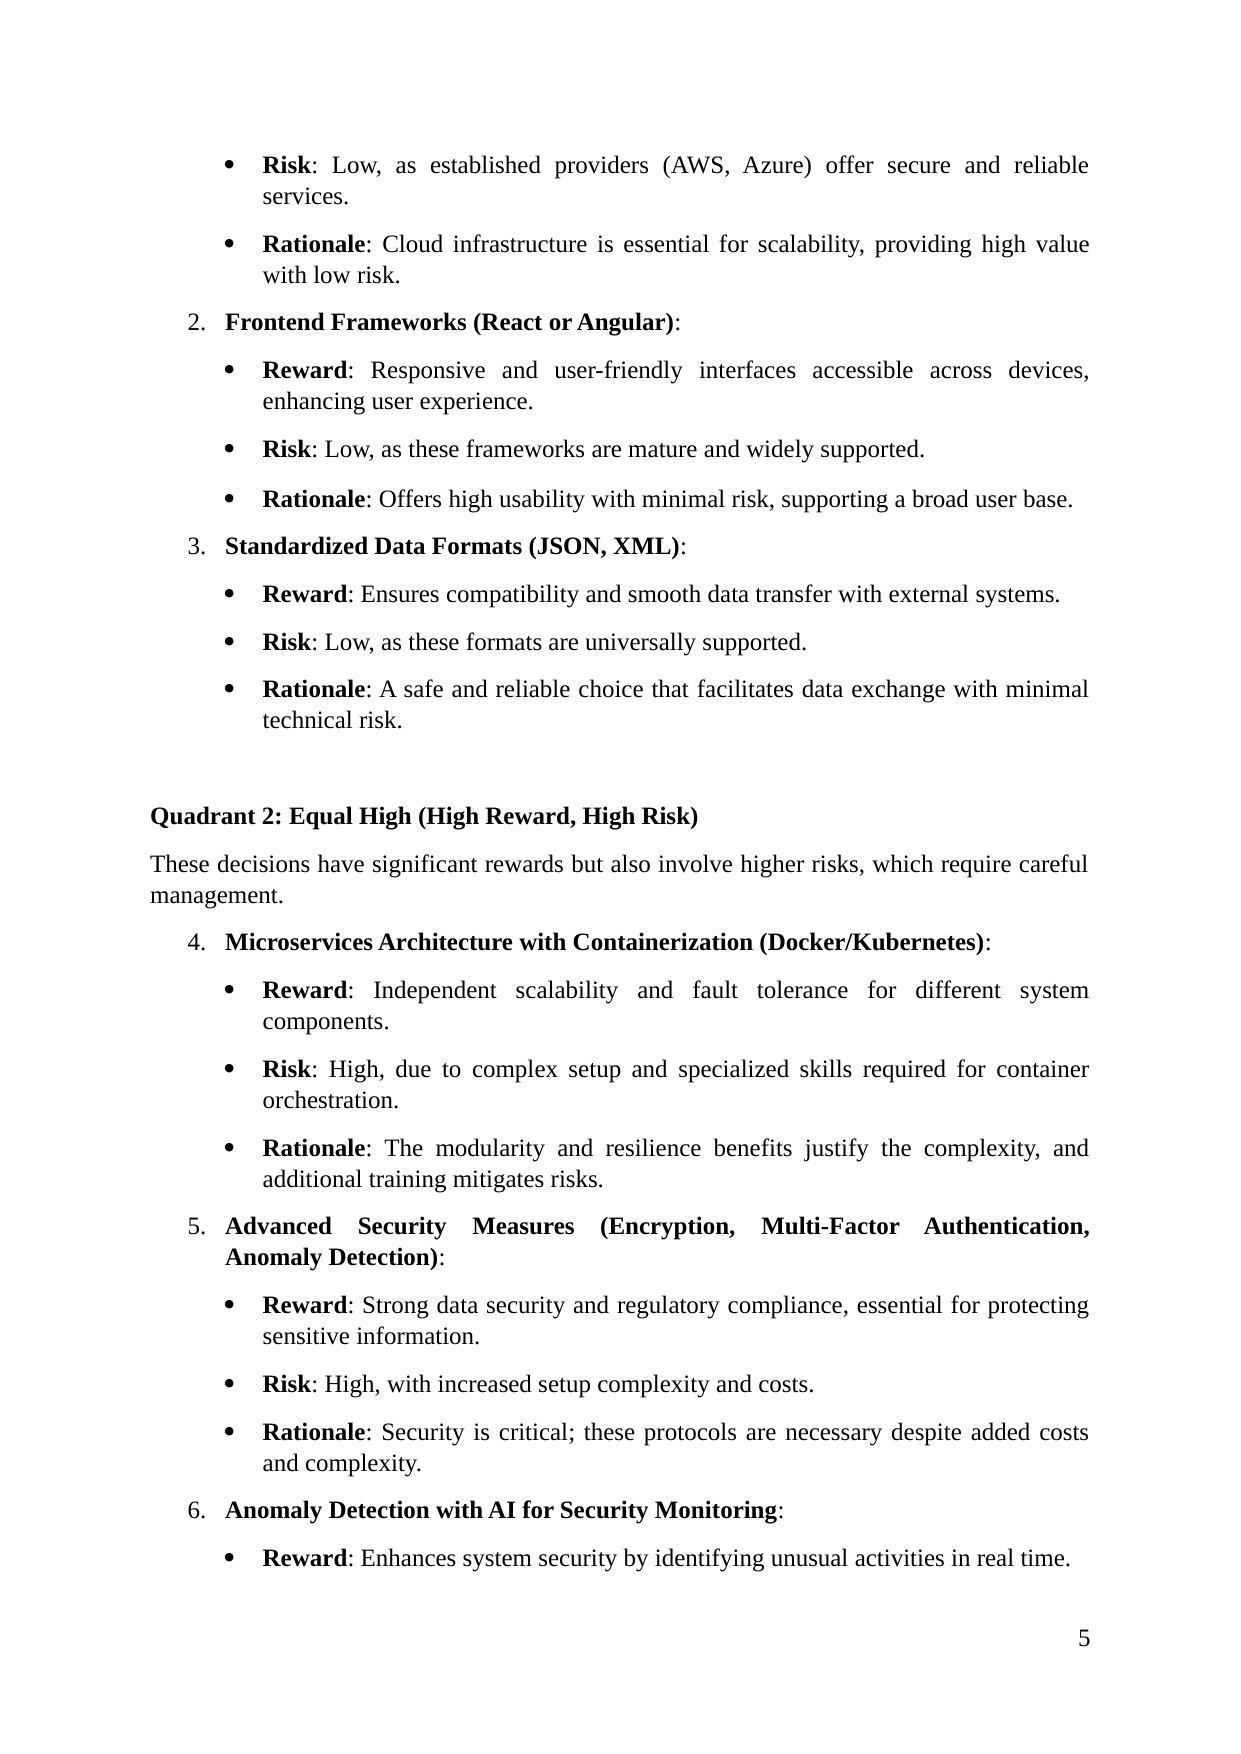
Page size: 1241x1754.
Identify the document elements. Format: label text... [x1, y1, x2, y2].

list Anomaly Detection with AI for Security Monitoring: [187, 1495, 1090, 1524]
list Risk: Low, as these frameworks are mature and widely supported. [225, 434, 1090, 463]
list Rationale: The modularity and resilience benefits justify the complexity, and additional training mitigates risks. [225, 1133, 1090, 1192]
list Reward: Responsive and user-friendly interfaces accessible across devices, enhancing user experience. [225, 355, 1090, 415]
list Standardized Data Formats (JSON, XML): [187, 531, 1090, 560]
list Advanced Security Measures (Encryption, Multi-Factor Authentication, Anomaly Detection): [187, 1211, 1090, 1271]
list Rationale: Security is critical; these protocols are necessary despite added costs and complexity. [225, 1417, 1090, 1476]
text Quadrant 2: Equal High (High Reward, High Risk) [150, 801, 1090, 830]
list Risk: Low, as established providers (AWS, Azure) offer secure and reliable services. [225, 150, 1090, 210]
list Microservices Architecture with Containerization (Docker/Kubernetes): [187, 927, 1090, 956]
list Rationale: Cloud infrastructure is essential for scalability, providing high value with low risk. [225, 229, 1090, 288]
text These decisions have significant rewards but also involve higher risks, which require careful management. [150, 849, 1090, 908]
list Reward: Enhances system security by identifying unusual activities in real time. [225, 1543, 1090, 1572]
list Rationale: A safe and reliable choice that facilitates data exchange with minimal technical risk. [225, 674, 1090, 734]
list Reward: Strong data security and regulatory compliance, essential for protecting sensitive information. [225, 1290, 1090, 1350]
list Reward: Independent scalability and fault tolerance for different system components. [225, 975, 1090, 1035]
list Risk: Low, as these formats are universally supported. [225, 627, 1090, 656]
list Risk: High, with increased setup complexity and costs. [225, 1369, 1090, 1398]
list Rationale: Offers high usability with minimal risk, supporting a broad user base. [225, 484, 1090, 512]
list Reward: Ensures compatibility and smooth data transfer with external systems. [225, 579, 1090, 608]
list Risk: High, due to complex setup and specialized skills required for container orchestration. [225, 1054, 1090, 1114]
list Frontend Frameworks (React or Angular): [187, 307, 1090, 336]
